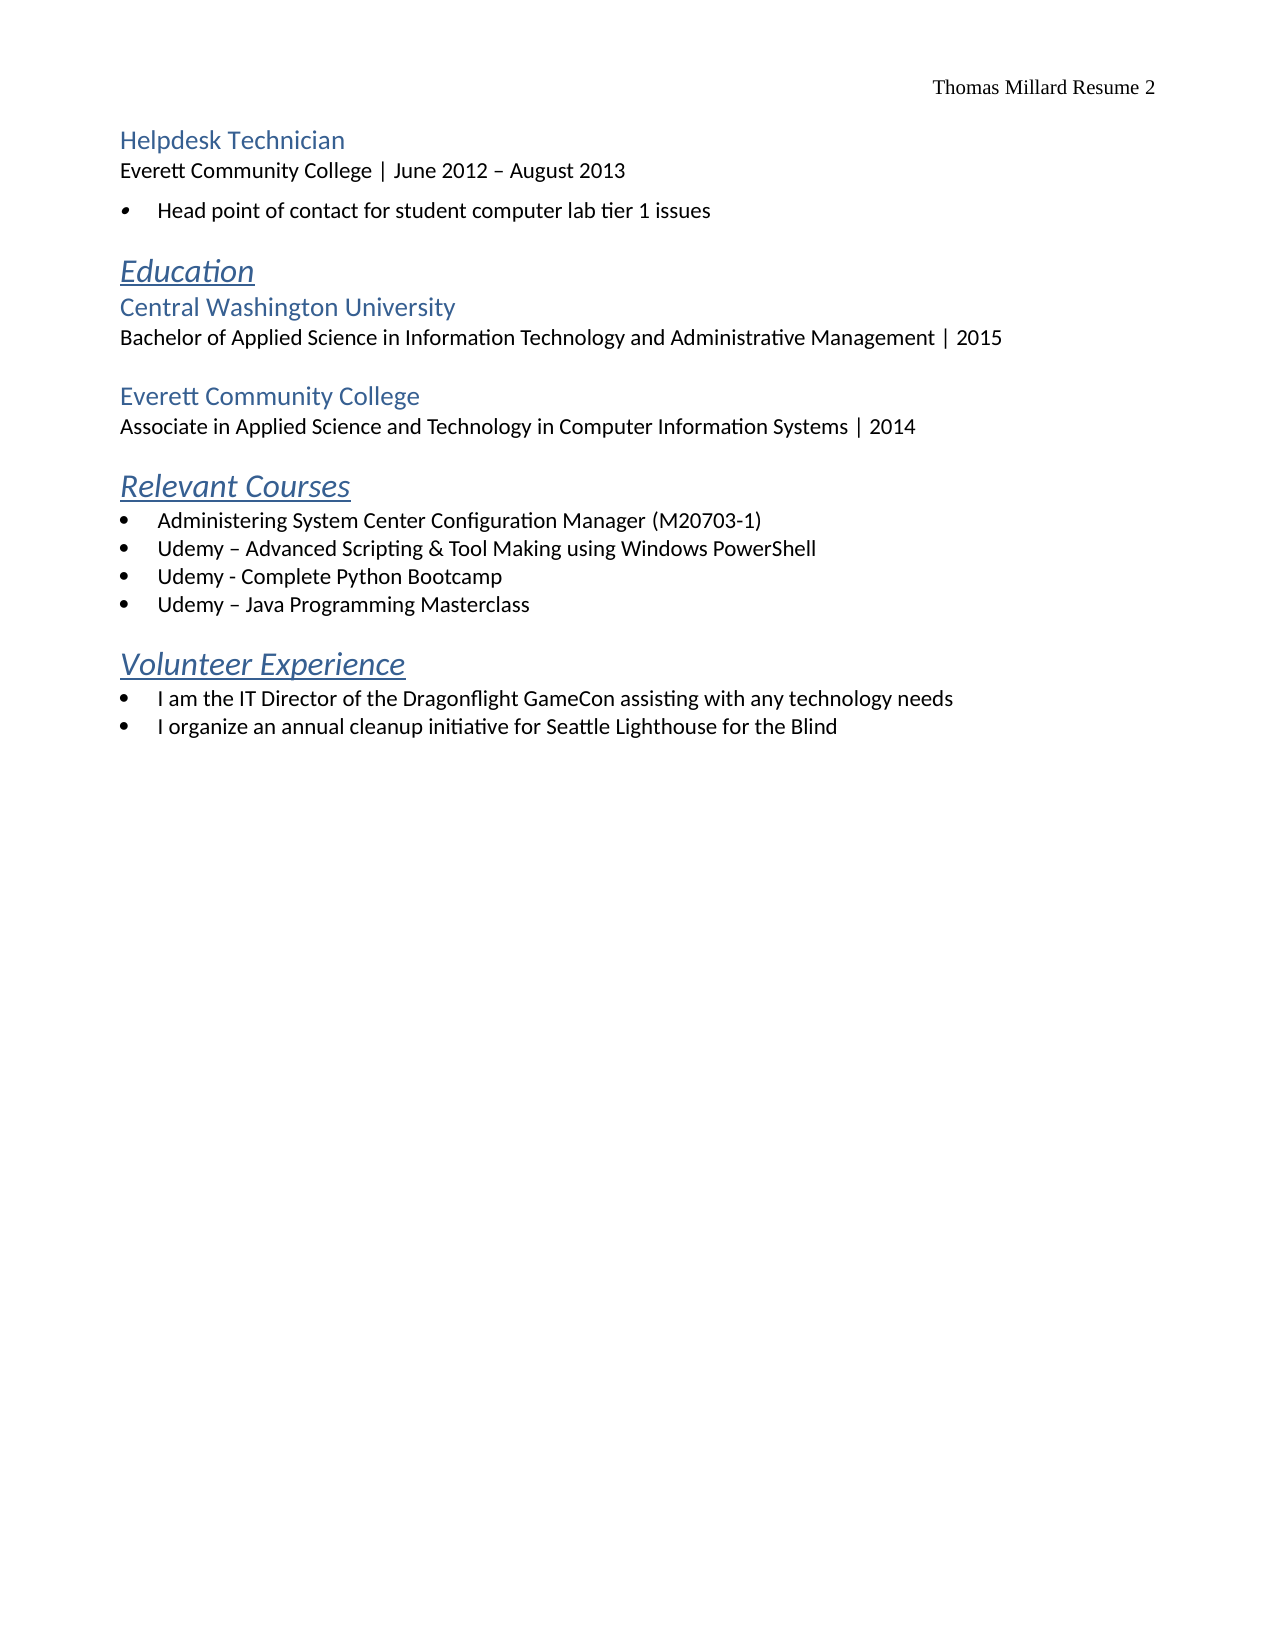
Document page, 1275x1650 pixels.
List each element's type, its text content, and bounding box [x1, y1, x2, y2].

list Udemy - Complete Python Bootcamp [120, 562, 1155, 590]
text Associate in Applied Science and Technology in Computer Information Systems | 2014 [120, 412, 1155, 441]
subtitle Relevant Courses [120, 466, 1155, 506]
list Udemy – Advanced Scripting & Tool Making using Windows PowerShell [120, 534, 1155, 562]
text Bachelor of Applied Science in Information Technology and Administrative Management | 2015 [120, 323, 1155, 351]
list Administering System Center Configuration Manager (M20703-1) [120, 506, 1155, 534]
list I am the IT Director of the Dragonflight GameCon assisting with any technology needs [120, 684, 1155, 712]
text Everett Community College [120, 379, 1155, 412]
subtitle Education [120, 250, 1155, 290]
subtitle Volunteer Experience [120, 643, 1155, 684]
text Central Washington University [120, 290, 1155, 323]
list Udemy – Java Programming Masterclass [120, 590, 1155, 618]
list Head point of contact for student computer lab tier 1 issues [120, 197, 1155, 225]
list I organize an annual cleanup initiative for Seattle Lighthouse for the Blind [120, 712, 1155, 740]
text Helpdesk Technician Everett Community College | June 2012 – August 2013 [120, 123, 1155, 184]
